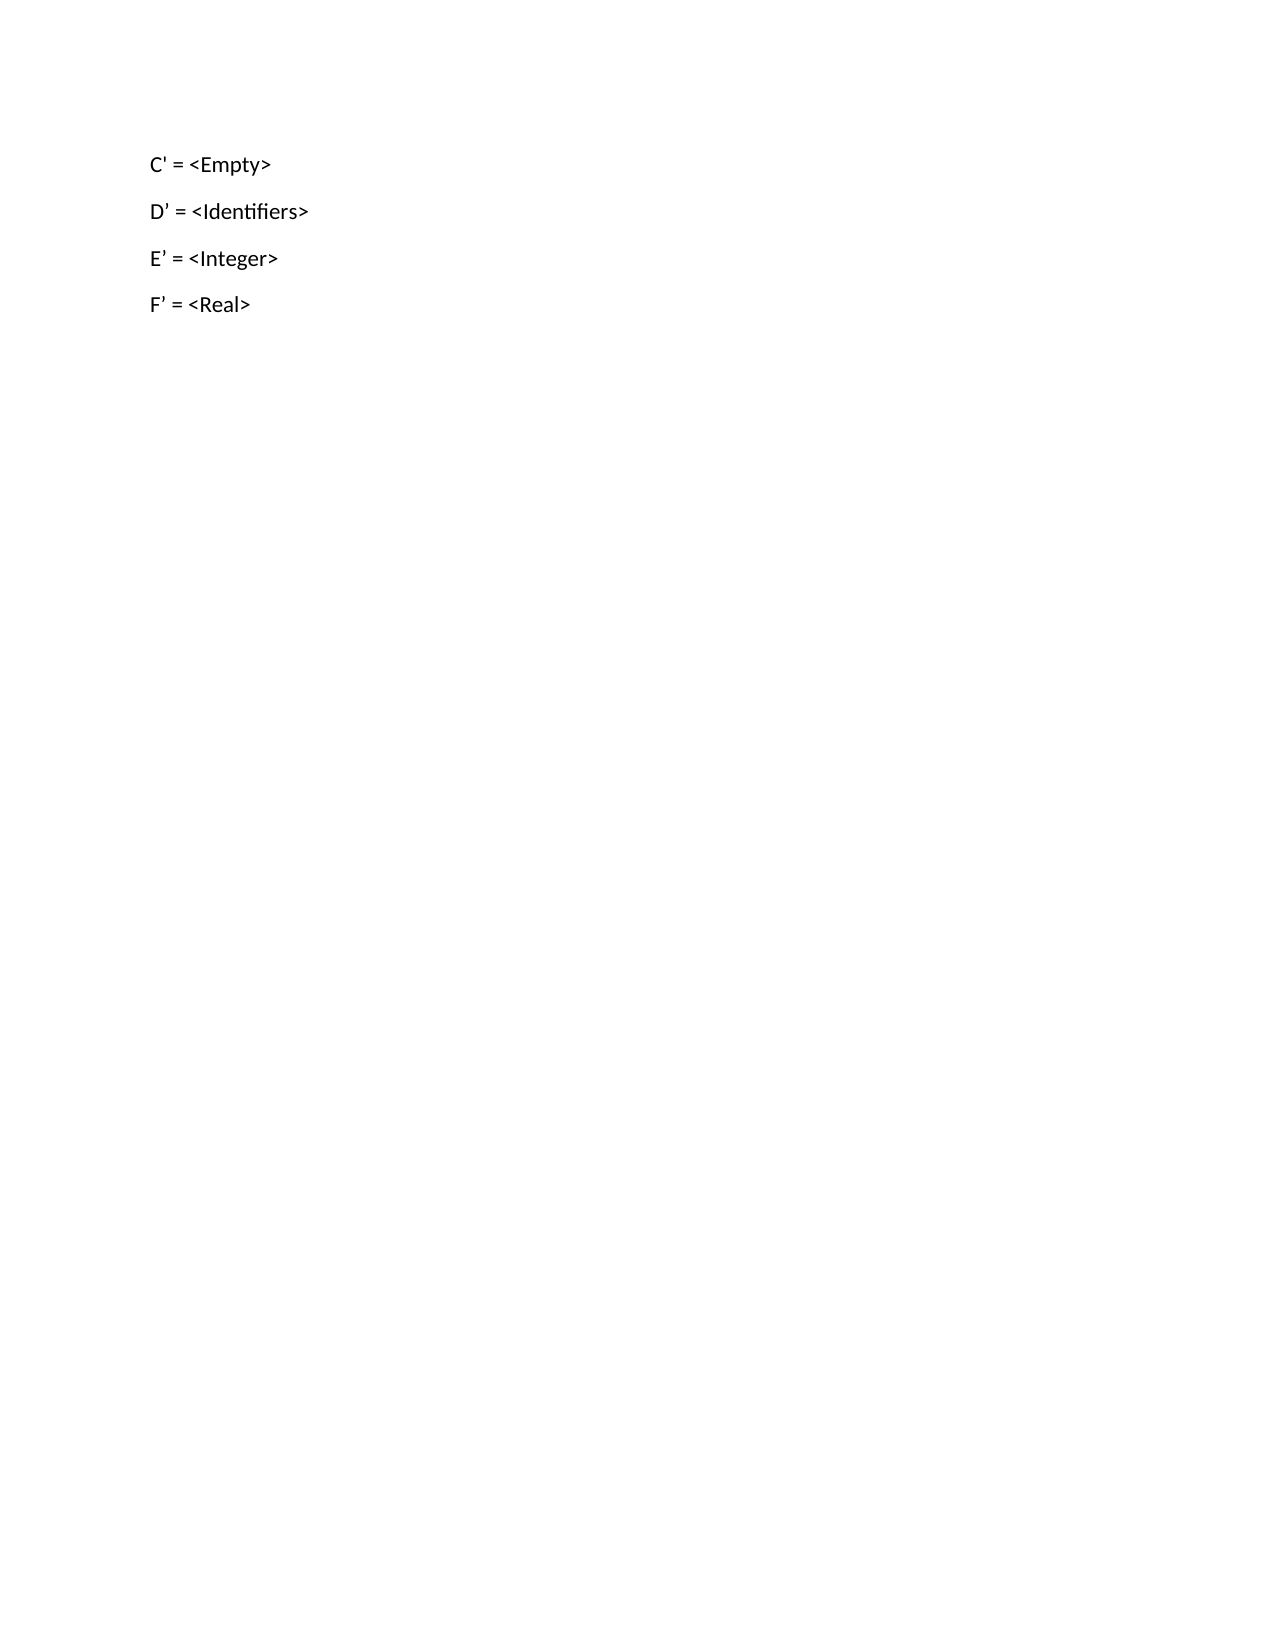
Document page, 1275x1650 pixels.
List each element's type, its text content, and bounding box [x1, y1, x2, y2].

text E’ = <Integer> [150, 244, 1125, 272]
text D’ = <Identifiers> [150, 197, 1125, 225]
text C' = <Empty> [150, 150, 1125, 178]
text F’ = <Real> [150, 291, 1125, 319]
